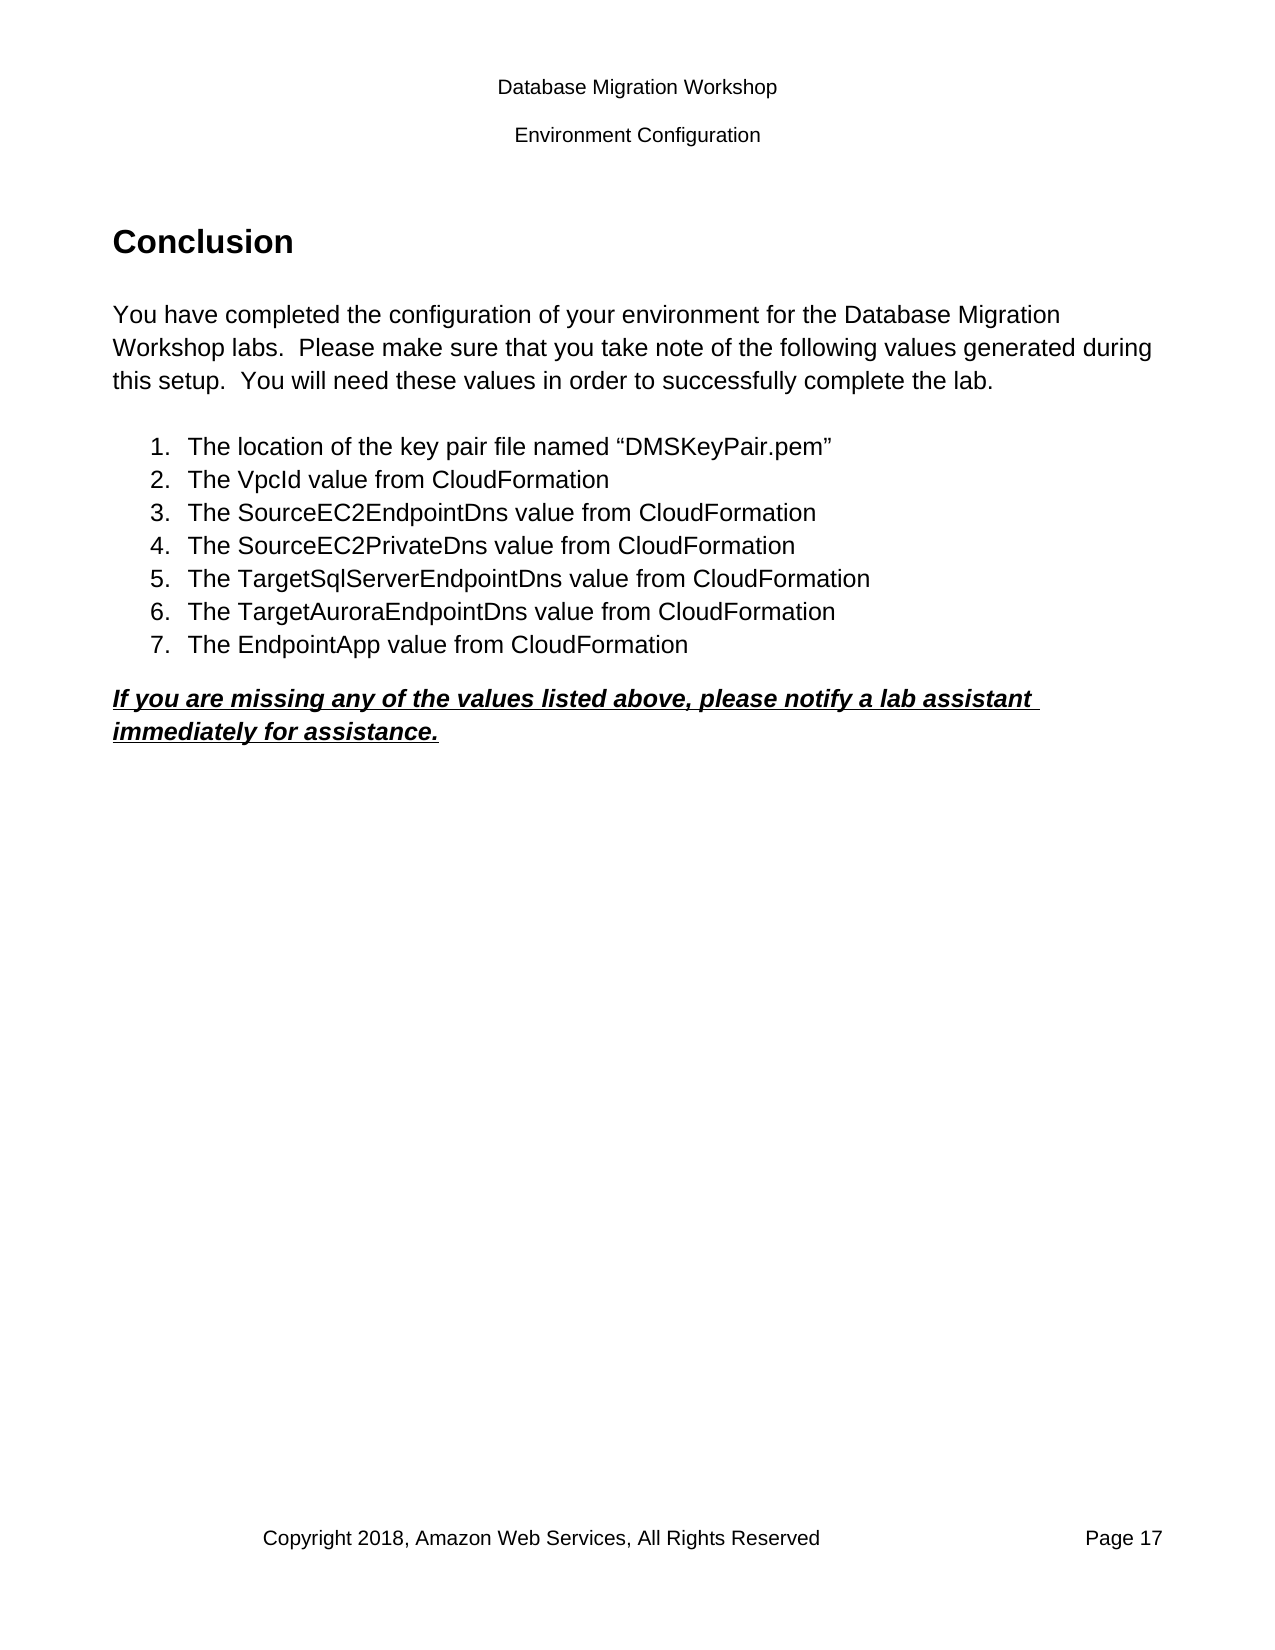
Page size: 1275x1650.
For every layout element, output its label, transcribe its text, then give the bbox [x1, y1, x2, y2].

list The TargetSqlServerEndpointDns value from CloudFormation [150, 564, 1162, 592]
list You have completed the configuration of your environment for the Database Migration Workshop labs. Please make sure that you take note of the following values generated during this setup. You will need these values in order to successfully complete the lab. [112, 299, 1162, 394]
list The location of the key pair file named “DMSKeyPair.pem” [150, 432, 1162, 460]
list The SourceEC2EndpointDns value from CloudFormation [150, 498, 1162, 526]
list The SourceEC2PrivateDns value from CloudFormation [150, 531, 1162, 559]
text If you are missing any of the values listed above, please notify a lab assistant immediately for assistance. [112, 684, 1162, 745]
list The EndpointApp value from CloudFormation [150, 630, 1162, 658]
list The VpcId value from CloudFormation [150, 465, 1162, 493]
subtitle Conclusion [112, 222, 1162, 261]
list The TargetAuroraEndpointDns value from CloudFormation [150, 597, 1162, 626]
